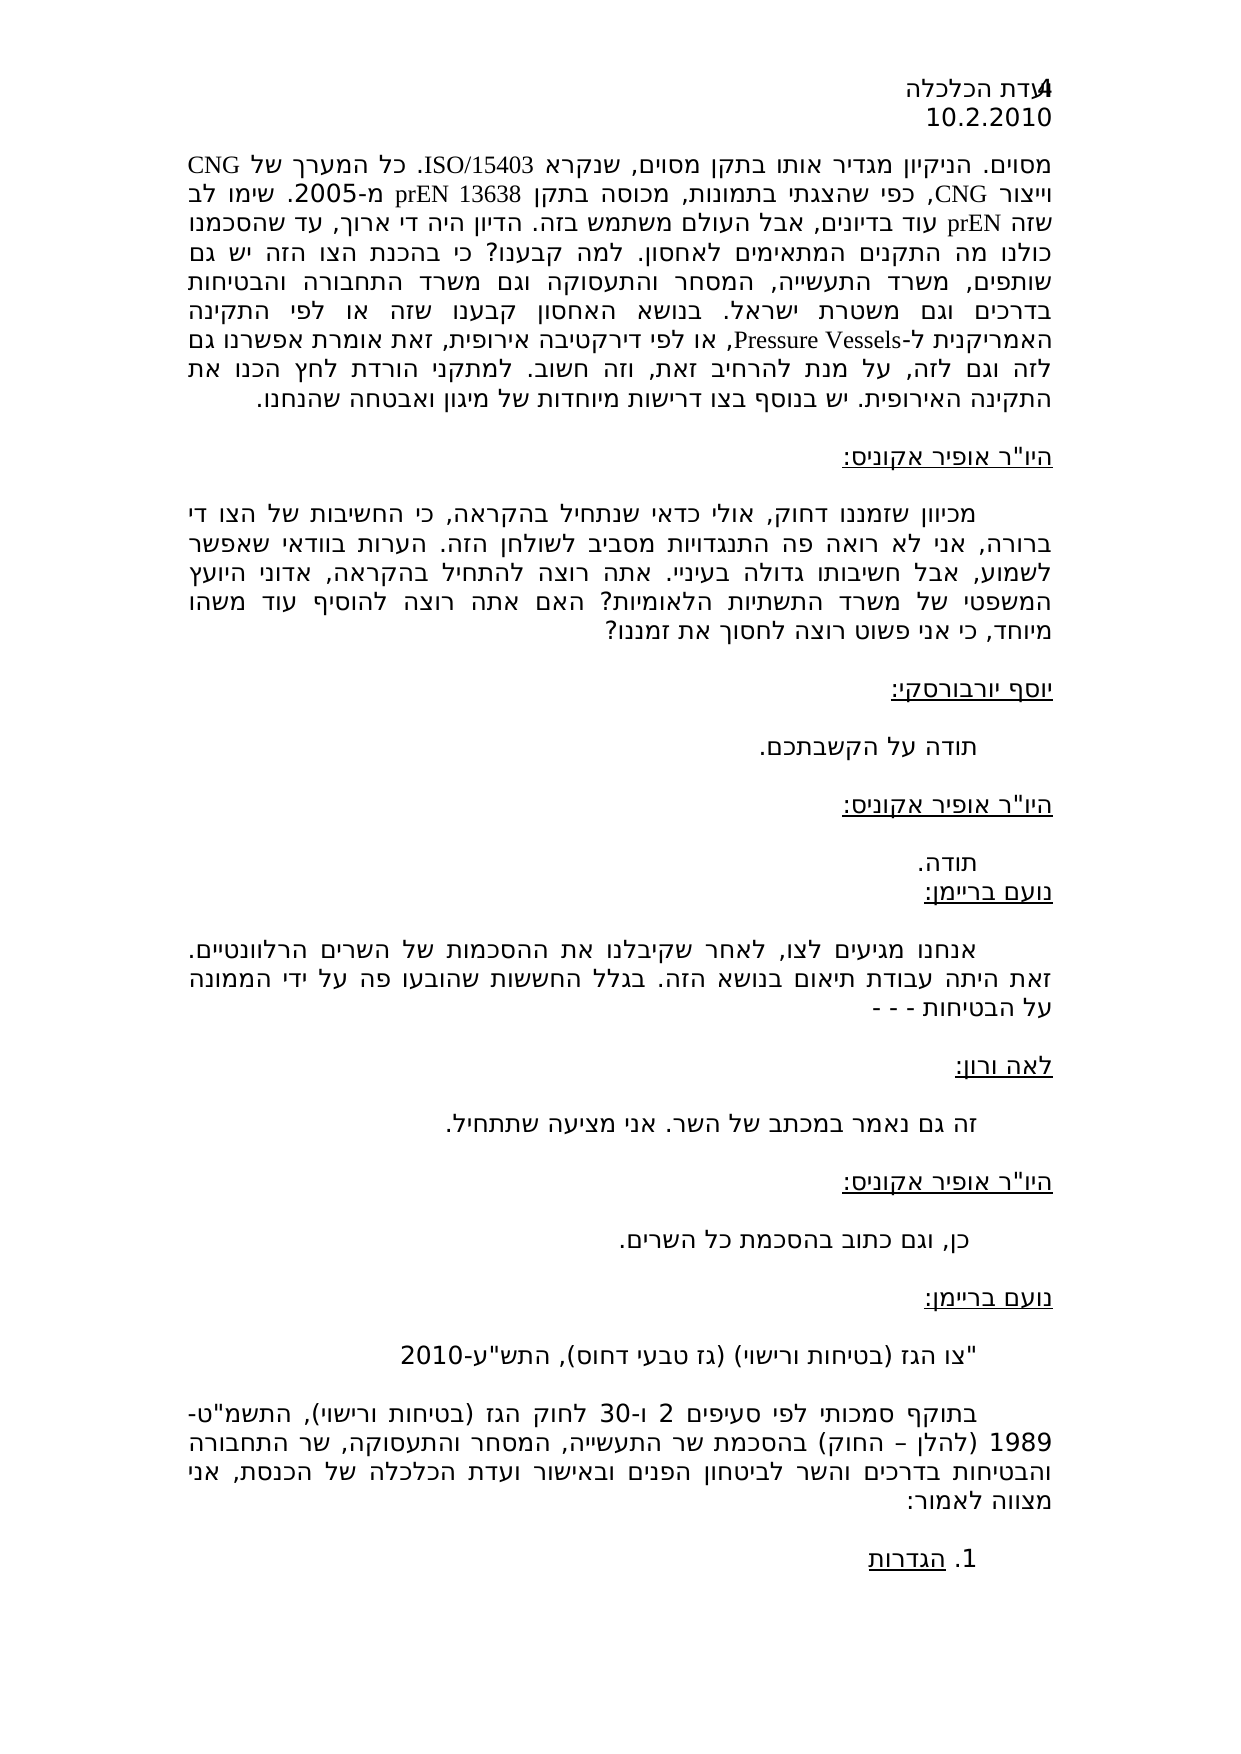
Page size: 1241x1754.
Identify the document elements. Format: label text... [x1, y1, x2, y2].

text מכיוון שזמננו דחוק, אולי כדאי שנתחיל בהקראה, כי החשיבות של הצו די ברורה, אני לא רואה פה התנגדויות מסביב לשולחן הזה. הערות בוודאי שאפשר לשמוע, אבל חשיבותו גדולה בעיניי. אתה רוצה להתחיל בהקראה, אדוני היועץ המשפטי של משרד התשתיות הלאומיות? האם אתה רוצה להוסיף עוד משהו מיוחד, כי אני פשוט רוצה לחסוך את זמננו? [187, 499, 1053, 645]
text תודה. [187, 848, 1053, 877]
text היו"ר אופיר אקוניס: [187, 442, 1053, 471]
text לאה ורון: [187, 1051, 1053, 1080]
text היו"ר אופיר אקוניס: [187, 1167, 1053, 1196]
text 1. הגדרות [187, 1544, 1053, 1573]
text אנחנו מגיעים לצו, לאחר שקיבלנו את ההסכמות של השרים הרלוונטיים. זאת היתה עבודת תיאום בנושא הזה. בגלל החששות שהובעו פה על ידי הממונה על הבטיחות - - - [187, 935, 1053, 1022]
text תודה על הקשבתכם. [187, 732, 1053, 761]
text זה גם נאמר במכתב של השר. אני מציעה שתתחיל. [187, 1109, 1053, 1138]
text היו"ר אופיר אקוניס: [187, 790, 1053, 819]
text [187, 150, 1053, 413]
text כן, וגם כתוב בהסכמת כל השרים. [187, 1225, 1053, 1254]
text נועם בריימן: [187, 1283, 1053, 1312]
text בתוקף סמכותי לפי סעיפים 2 ו-30 לחוק הגז (בטיחות ורישוי), התשמ"ט-1989 (להלן – החוק) בהסכמת שר התעשייה, המסחר והתעסוקה, שר התחבורה והבטיחות בדרכים והשר לביטחון הפנים ובאישור ועדת הכלכלה של הכנסת, אני מצווה לאמור: [187, 1399, 1053, 1515]
text יוסף יורבורסקי: [187, 674, 1053, 703]
text נועם בריימן: [187, 877, 1053, 906]
text "צו הגז (בטיחות ורישוי) (גז טבעי דחוס), התש"ע-2010 [187, 1341, 1053, 1370]
